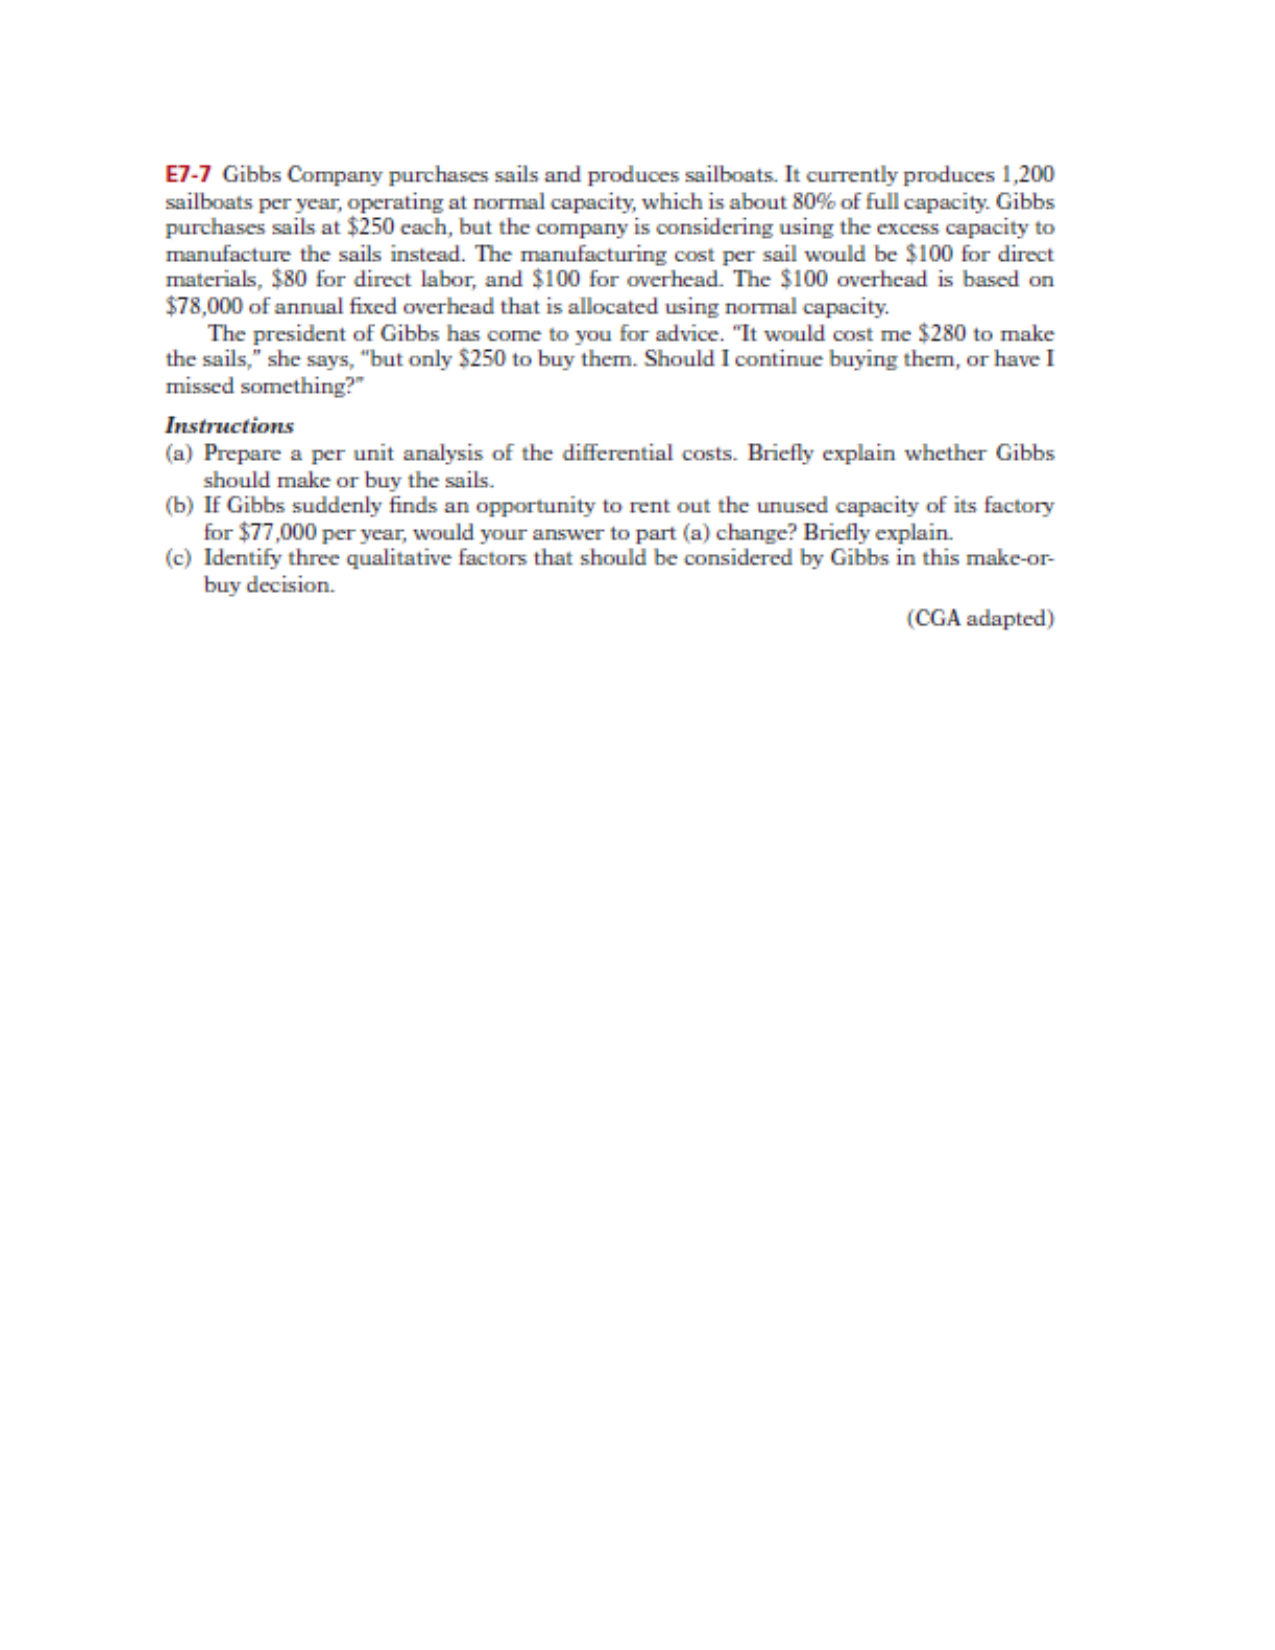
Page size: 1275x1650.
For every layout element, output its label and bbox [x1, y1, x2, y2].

picture [150, 150, 1093, 643]
